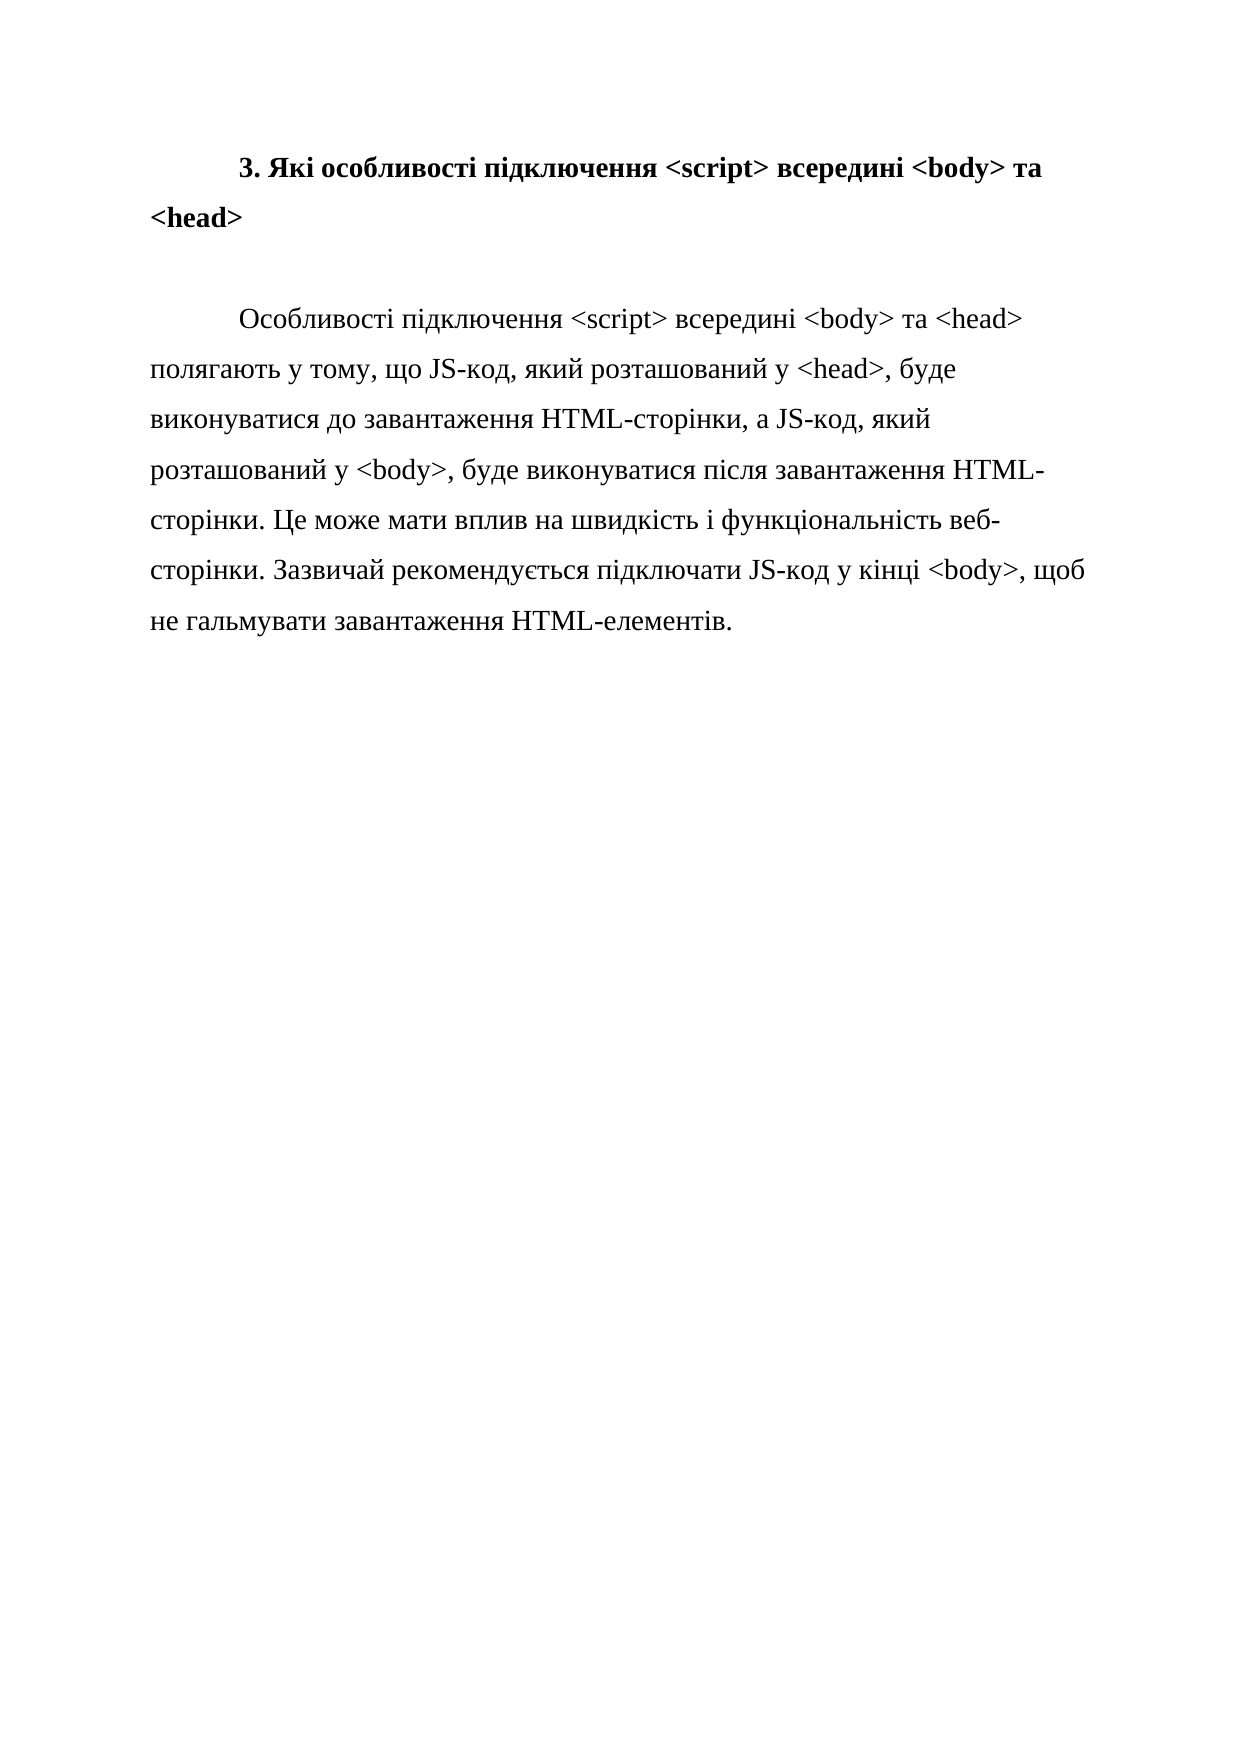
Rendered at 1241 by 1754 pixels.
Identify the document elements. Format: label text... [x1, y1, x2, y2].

text Особливості підключення <script> всередині <body> та <head> полягають у тому, що JS-код, який розташований у <head>, буде виконуватися до завантаження HTML-сторінки, а JS-код, який розташований у <body>, буде виконуватися після завантаження HTML-сторінки. Це може мати вплив на швидкість і функціональність веб-сторінки. Зазвичай рекомендується підключати JS-код у кінці <body>, щоб не гальмувати завантаження HTML-елементів. [150, 301, 1090, 636]
text 3. Які особливості підключення <script> всередині <body> та <head> [150, 150, 1090, 234]
